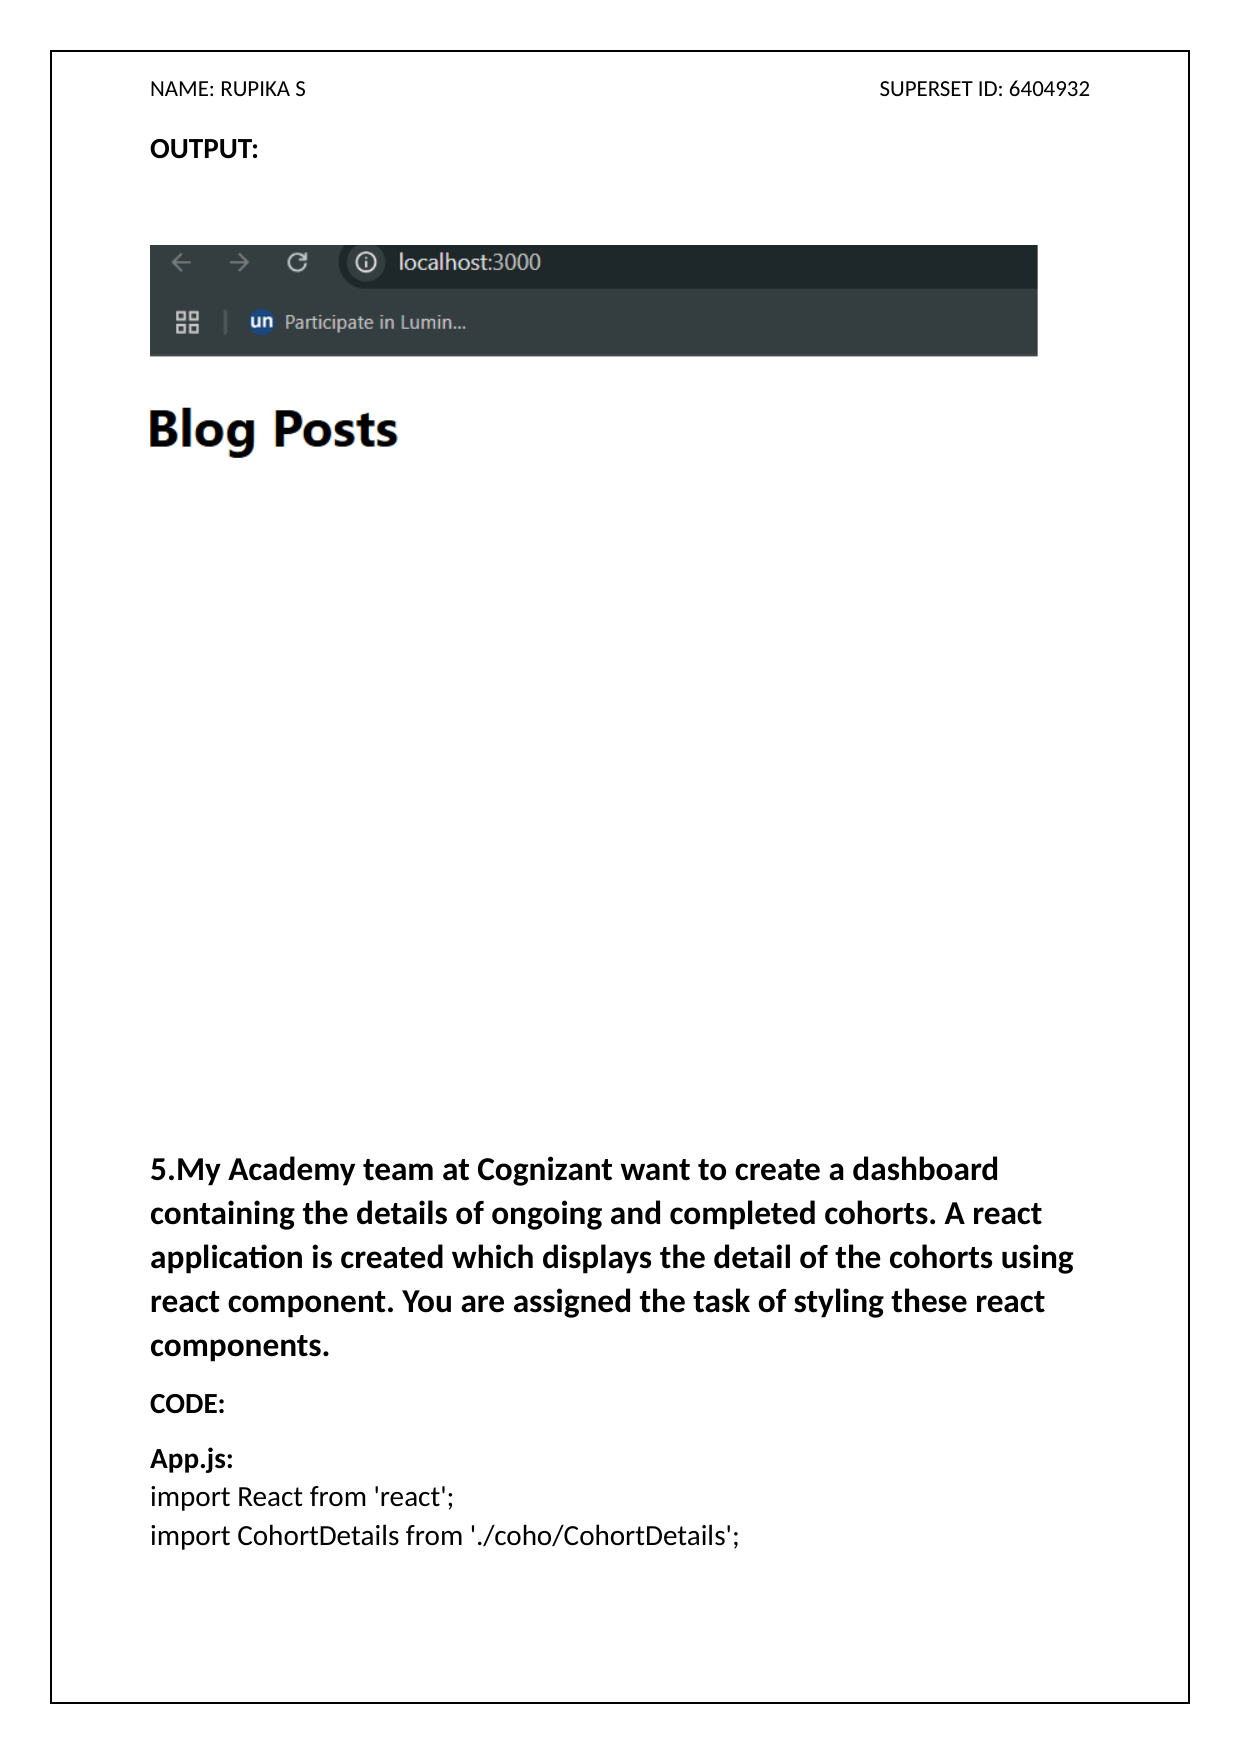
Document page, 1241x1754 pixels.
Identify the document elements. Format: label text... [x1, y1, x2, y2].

text import CohortDetails from './coho/CohortDetails'; [150, 1517, 1090, 1552]
text OUTPUT: [150, 130, 1090, 166]
text CODE: [150, 1385, 1090, 1420]
text App.js: [150, 1440, 1090, 1475]
text import React from 'react'; [150, 1478, 1090, 1514]
text 5.My Academy team at Cognizant want to create a dashboard containing the details of ongoing and completed cohorts. A react application is created which displays the detail of the cohorts using react component. You are assigned the task of styling these react components. [150, 1148, 1090, 1365]
picture [150, 245, 1038, 661]
